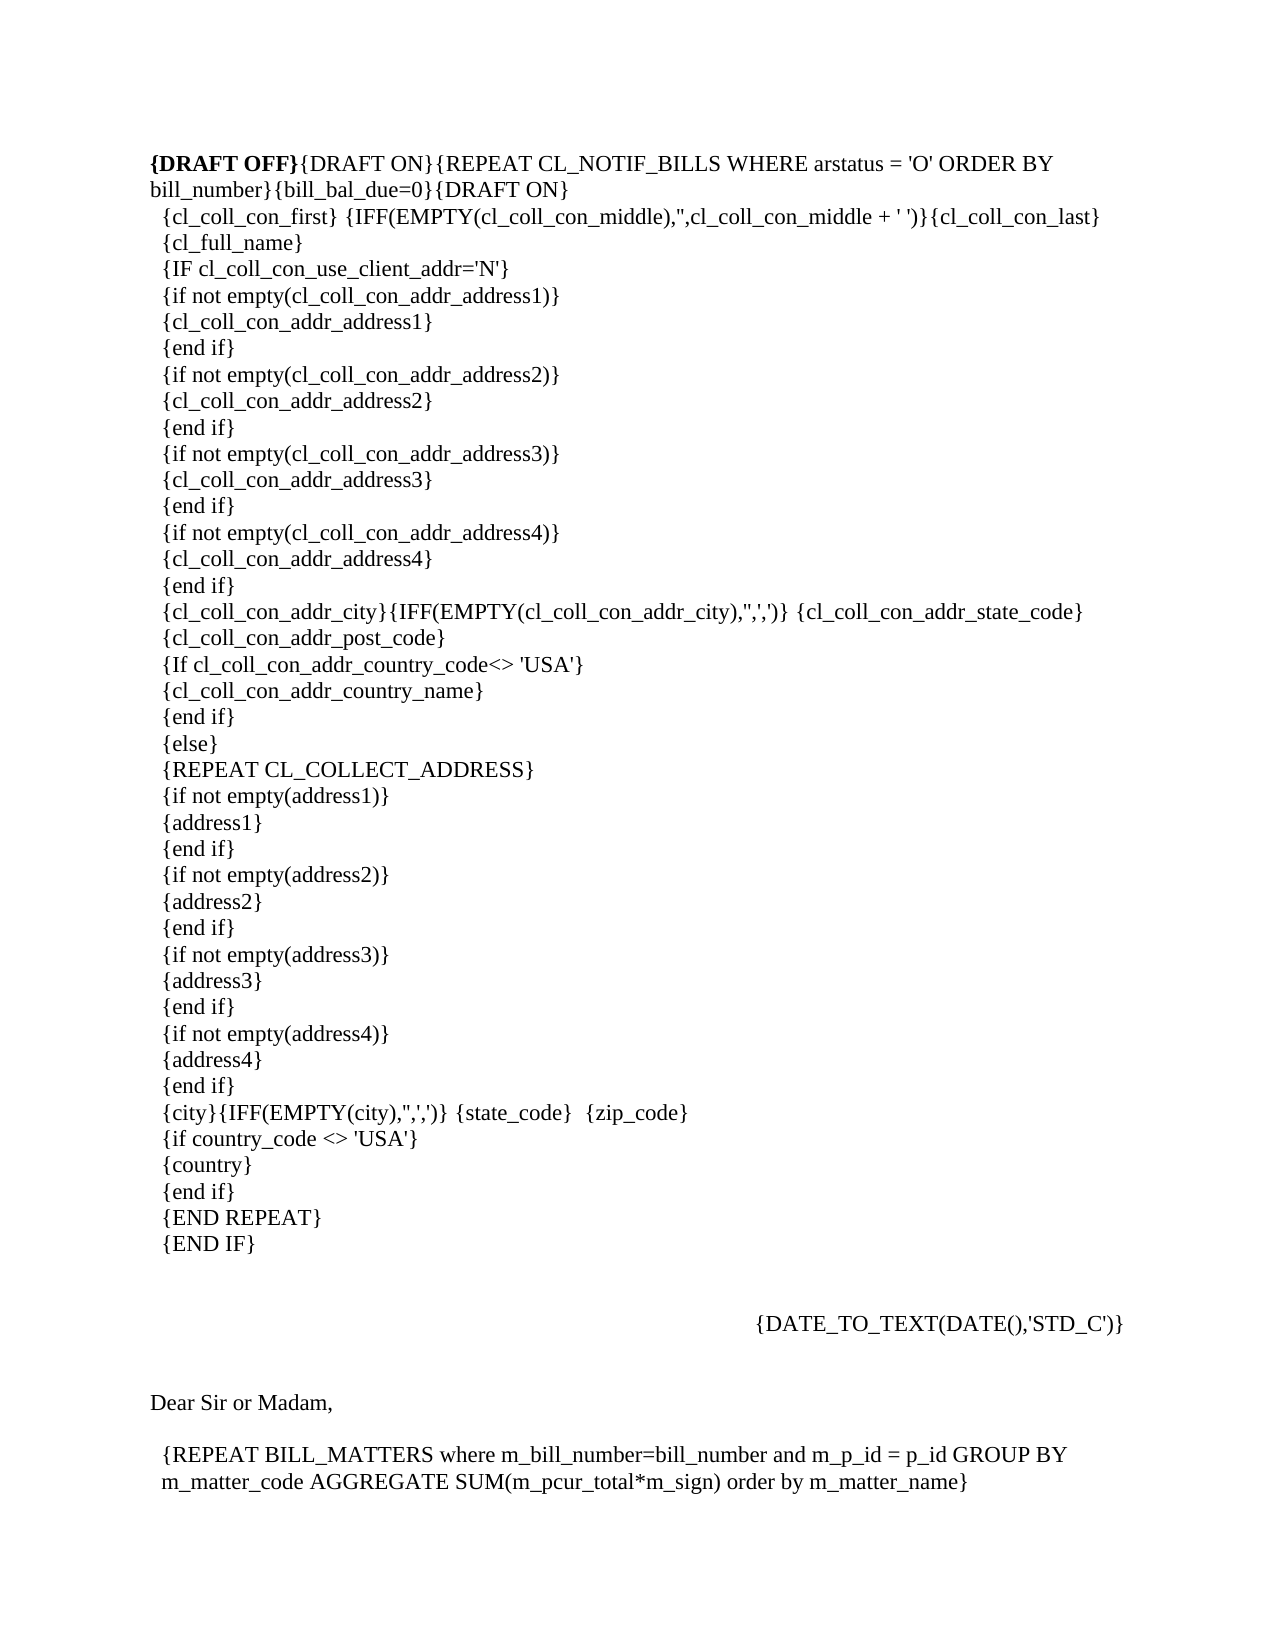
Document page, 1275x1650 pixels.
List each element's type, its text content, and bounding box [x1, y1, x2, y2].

table_cell {address1} [150, 809, 1125, 835]
table_cell {end if} [150, 493, 1125, 519]
table_cell {if country_code <> 'USA'} [150, 1125, 1125, 1151]
table_cell {if not empty(cl_coll_con_addr_address1)} [150, 282, 1125, 308]
table_cell {cl_coll_con_addr_country_name} [150, 677, 1125, 703]
table_cell {IF cl_coll_con_use_client_addr='N'} [150, 255, 1125, 282]
table_cell {end if} [150, 572, 1125, 598]
table_cell {if not empty(address2)} [150, 862, 1125, 888]
table_cell {If cl_coll_con_addr_country_code<> 'USA'} [150, 651, 1125, 677]
text {DRAFT OFF}{DRAFT ON}{REPEAT CL_NOTIF_BILLS WHERE arstatus = 'O' ORDER BY bill_number}{bill_bal_due=0}{DRAFT ON} [150, 150, 1125, 203]
table_cell {END IF} [150, 1231, 1125, 1257]
table_cell {end if} [150, 993, 1125, 1020]
table_cell {if not empty(address1)} [150, 783, 1125, 809]
table_cell {end if} [150, 1073, 1125, 1099]
table_cell {country} [150, 1151, 1125, 1178]
table_cell {if not empty(cl_coll_con_addr_address2)} [150, 361, 1125, 387]
table_cell {cl_coll_con_addr_address3} [150, 466, 1125, 493]
table_cell {end if} [150, 414, 1125, 440]
text Dear Sir or Madam, [150, 1389, 1125, 1415]
table_cell {end if} [150, 335, 1125, 361]
table_cell {END REPEAT} [150, 1204, 1125, 1231]
table_cell {cl_full_name} [150, 229, 1125, 255]
table_header {cl_coll_con_first} {IFF(EMPTY(cl_coll_con_middle),'',cl_coll_con_middle + ' ')}{cl_coll_con_last} [150, 203, 1125, 229]
table_cell {end if} [150, 704, 1125, 730]
table_cell {cl_coll_con_addr_address4} [150, 545, 1125, 572]
table_cell {if not empty(cl_coll_con_addr_address4)} [150, 519, 1125, 545]
table_cell {cl_coll_con_addr_city}{IFF(EMPTY(cl_coll_con_addr_city),'',',')} {cl_coll_con_addr_state_code} {cl_coll_con_addr_post_code} [150, 598, 1125, 651]
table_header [150, 1441, 1125, 1494]
table_cell {address2} [150, 888, 1125, 914]
table_cell {address3} [150, 967, 1125, 993]
table_cell {if not empty(cl_coll_con_addr_address3)} [150, 440, 1125, 466]
table_cell {address4} [150, 1046, 1125, 1072]
table_cell {end if} [150, 1178, 1125, 1204]
table_cell {else} [150, 730, 1125, 756]
table_cell {end if} [150, 835, 1125, 862]
text {DATE_TO_TEXT(DATE(),'STD_C')} [150, 1309, 1125, 1336]
table_cell {cl_coll_con_addr_address1} [150, 308, 1125, 334]
table_cell {REPEAT CL_COLLECT_ADDRESS} [150, 756, 1125, 782]
table_cell {if not empty(address3)} [150, 941, 1125, 967]
table_cell {end if} [150, 914, 1125, 941]
table_cell {cl_coll_con_addr_address2} [150, 387, 1125, 413]
table_cell {city}{IFF(EMPTY(city),'',',')} {state_code} {zip_code} [150, 1099, 1125, 1125]
table_cell {if not empty(address4)} [150, 1020, 1125, 1046]
